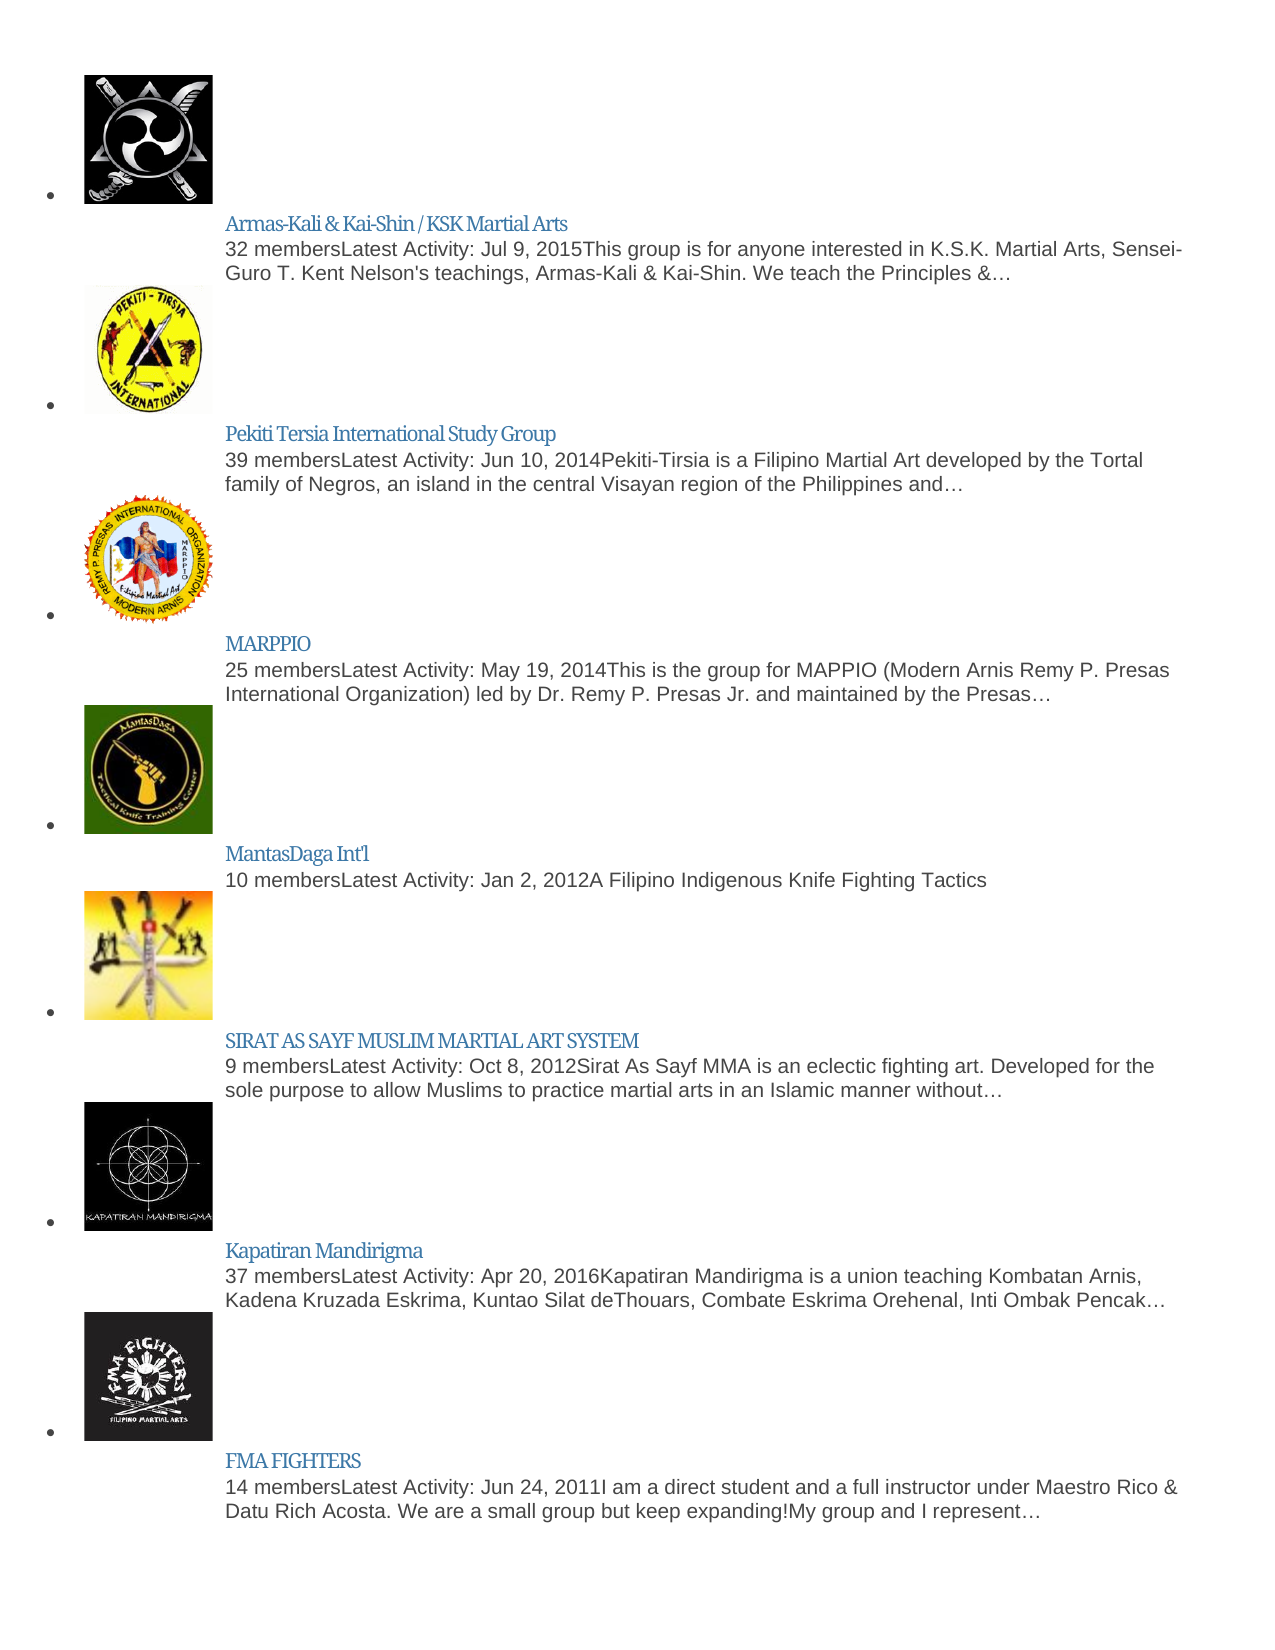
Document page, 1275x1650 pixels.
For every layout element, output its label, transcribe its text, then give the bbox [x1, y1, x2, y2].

text Armas-Kali & Kai-Shin / KSK Martial Arts [225, 209, 1191, 237]
picture [84, 1312, 213, 1441]
text 39 membersLatest Activity: Jun 10, 2014Pekiti-Tirsia is a Filipino Martial Art developed by the Tortal family of Negros, an island in the central Visayan region of the Philippines and… [225, 447, 1191, 495]
text MARPPIO [225, 629, 1191, 658]
text Pekiti Tersia International Study Group [225, 419, 1191, 447]
text 9 membersLatest Activity: Oct 8, 2012Sirat As Sayf MMA is an eclectic fighting art. Developed for the sole purpose to allow Muslims to practice martial arts in an Islamic manner without… [225, 1054, 1191, 1102]
picture [84, 75, 213, 204]
text 32 membersLatest Activity: Jul 9, 2015This group is for anyone interested in K.S.K. Martial Arts, Sensei-Guro T. Kent Nelson's teachings, Armas-Kali & Kai-Shin. We teach the Principles &… [225, 237, 1191, 285]
picture [84, 705, 213, 834]
picture [84, 1102, 213, 1231]
text FMA FIGHTERS [225, 1446, 1191, 1474]
picture [84, 285, 213, 414]
text 25 membersLatest Activity: May 19, 2014This is the group for MAPPIO (Modern Arnis Remy P. Presas International Organization) led by Dr. Remy P. Presas Jr. and maintained by the Presas… [225, 658, 1191, 706]
text 37 membersLatest Activity: Apr 20, 2016Kapatiran Mandirigma is a union teaching Kombatan Arnis, Kadena Kruzada Eskrima, Kuntao Silat deThouars, Combate Eskrima Orehenal, Inti Ombak Pencak… [225, 1264, 1191, 1312]
text SIRAT AS SAYF MUSLIM MARTIAL ART SYSTEM [225, 1026, 1191, 1054]
picture [84, 495, 213, 624]
text 14 membersLatest Activity: Jun 24, 2011I am a direct student and a full instructor under Maestro Rico & Datu Rich Acosta. We are a small group but keep expanding!My group and I represent… [225, 1474, 1191, 1522]
picture [84, 891, 213, 1020]
text MantasDaga Int'l [225, 839, 1191, 868]
text 10 membersLatest Activity: Jan 2, 2012A Filipino Indigenous Knife Fighting Tactics [225, 868, 1191, 892]
text Kapatiran Mandirigma [225, 1236, 1191, 1264]
